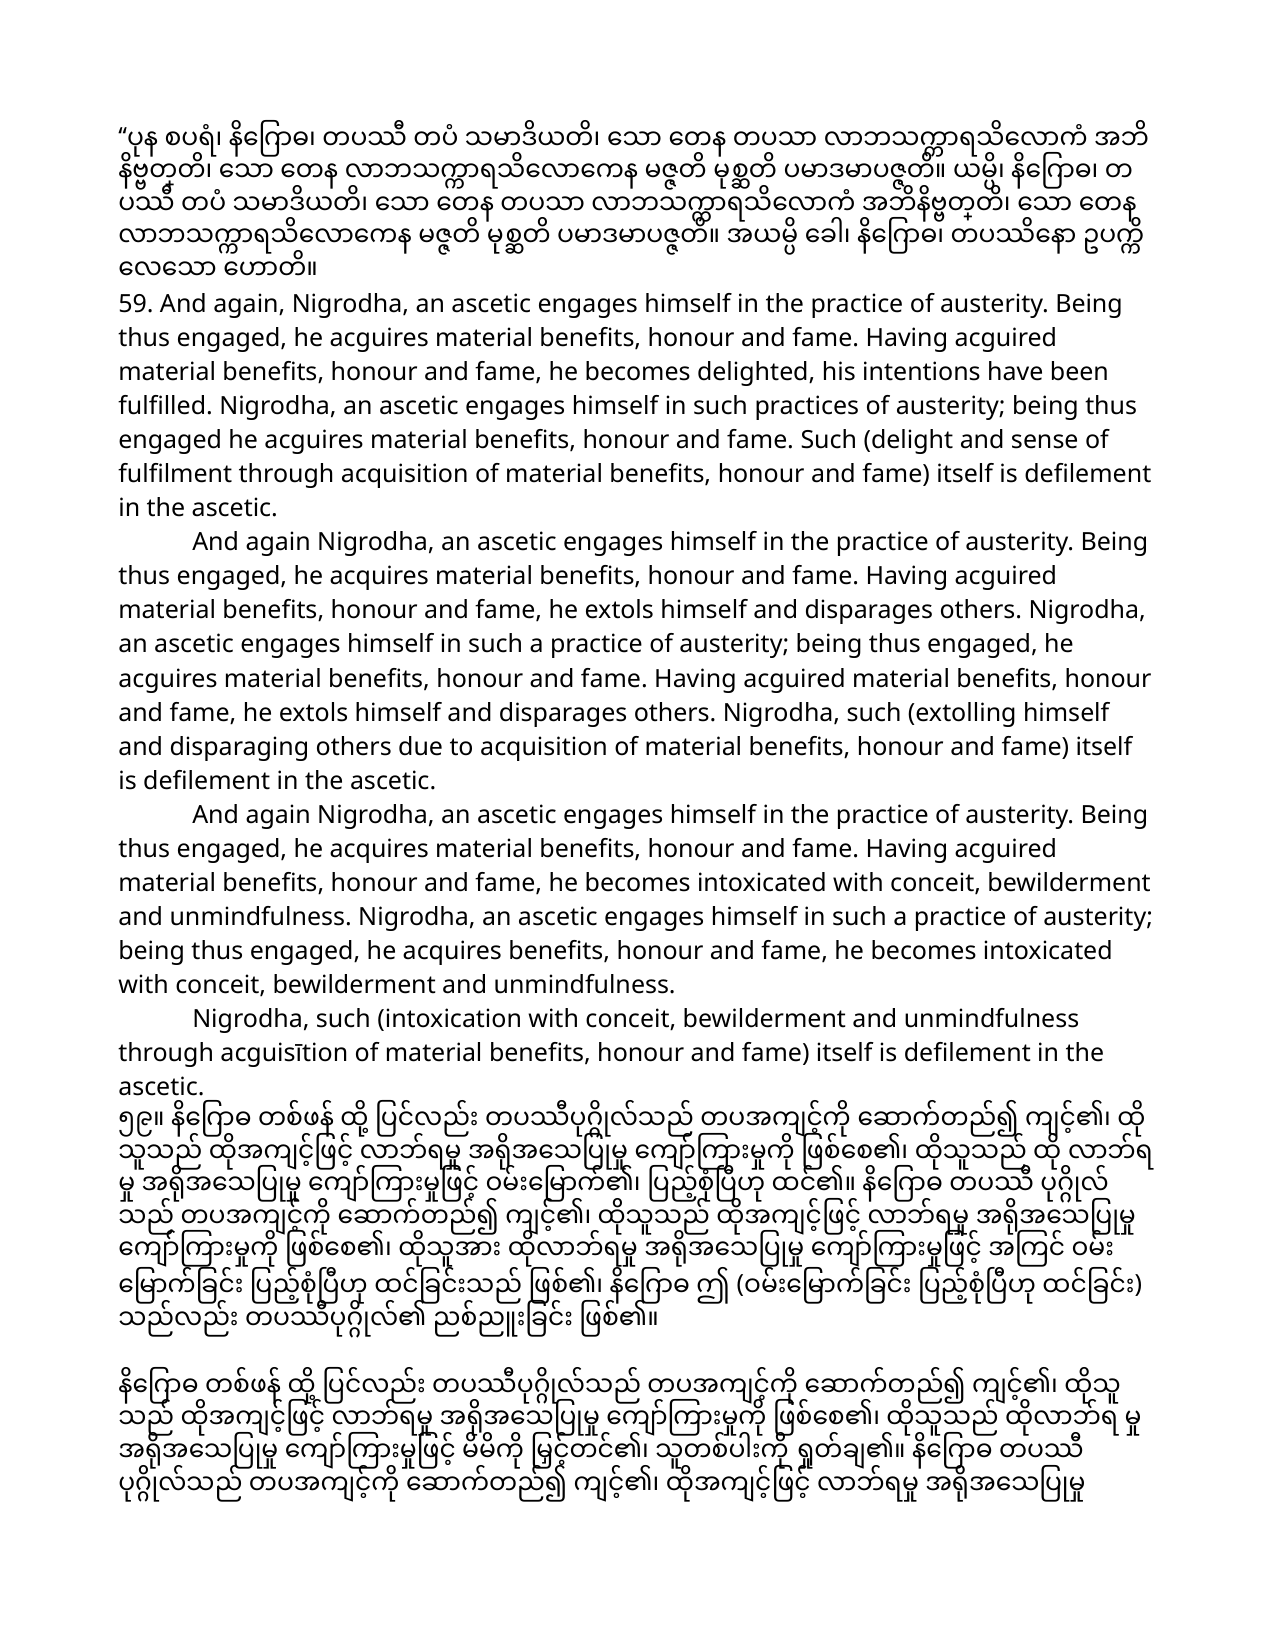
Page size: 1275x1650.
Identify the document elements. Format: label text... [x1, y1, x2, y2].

text ‘‘ပုန စပရံ၊ နိဂြောဓ၊ တပဿီ တပံ သမာဒိယတိ၊ သော တေန တပသာ လာဘသက္ကာရသိလောကံ အဘိနိဗ္ဗတ္တေတိ၊ သော တေန လာဘသက္ကာရသိလောကေန မဇ္ဇတိ မုစ္ဆတိ ပမာဒမာပဇ္ဇတိ။ ယမ္ပိ၊ နိဂြောဓ၊ တပဿီ တပံ သမာဒိယတိ၊ သော တေန တပသာ လာဘသက္ကာရသိလောကံ အဘိနိဗ္ဗတ္တေတိ၊ သော တေန လာဘသက္ကာရသိလောကေန မဇ္ဇတိ မုစ္ဆတိ ပမာဒမာပဇ္ဇတိ။ အယမ္ပိ ခေါ၊ နိဂြောဓ၊ တပဿိနော ဥပက္ကိလေသော ဟောတိ။ [118, 118, 1157, 286]
text ၅၉။ နိဂြောဓ တစ်ဖန် ထို့ ပြင်လည်း တပဿီပုဂ္ဂိုလ်သည် တပအကျင့်ကို ဆောက်တည်၍ ကျင့်၏၊ ထိုသူသည် ထိုအကျင့်ဖြင့် လာဘ်ရမှု အရိုအသေပြုမှု ကျော်ကြားမှုကို ဖြစ်စေ၏၊ ထိုသူသည် ထို လာဘ်ရမှု အရိုအသေပြုမှု ကျော်ကြားမှုဖြင့် ဝမ်းမြောက်၏၊ ပြည့်စုံပြီဟု ထင်၏။ နိဂြောဓ တပဿီ ပုဂ္ဂိုလ်သည် တပအကျင့်ကို ဆောက်တည်၍ ကျင့်၏၊ ထိုသူသည် ထိုအကျင့်ဖြင့် လာဘ်ရမှု အရိုအသေပြုမှု ကျော်ကြားမှုကို ဖြစ်စေ၏၊ ထိုသူအား ထိုလာဘ်ရမှု အရိုအသေပြုမှု ကျော်ကြားမှုဖြင့် အကြင် ဝမ်း မြောက်ခြင်း ပြည့်စုံပြီဟု ထင်ခြင်းသည် ဖြစ်၏၊ နိဂြောဓ ဤ (ဝမ်းမြောက်ခြင်း ပြည့်စုံပြီဟု ထင်ခြင်း) သည်လည်း တပဿီပုဂ္ဂိုလ်၏ ညစ်ညူးခြင်း ဖြစ်၏။ [118, 1103, 1157, 1336]
text 59. And again, Nigrodha, an ascetic engages himself in the practice of austerity. Being thus engaged, he acguires material benefits, honour and fame. Having acguired material benefits, honour and fame, he becomes delighted, his intentions have been fulfilled. Nigrodha, an ascetic engages himself in such practices of austerity; being thus engaged he acguires material benefits, honour and fame. Such (delight and sense of fulfilment through acquisition of material benefits, honour and fame) itself is defilement in the ascetic. [118, 286, 1157, 524]
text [118, 1370, 1157, 1500]
text And again Nigrodha, an ascetic engages himself in the practice of austerity. Being thus engaged, he acquires material benefits, honour and fame. Having acguired material benefits, honour and fame, he extols himself and disparages others. Nigrodha, an ascetic engages himself in such a practice of austerity; being thus engaged, he acguires material benefits, honour and fame. Having acguired material benefits, honour and fame, he extols himself and disparages others. Nigrodha, such (extolling himself and disparaging others due to acquisition of material benefits, honour and fame) itself is defilement in the ascetic. [118, 524, 1157, 796]
text Nigrodha, such (intoxication with conceit, bewilderment and unmindfulness through acguisītion of material benefits, honour and fame) itself is defilement in the ascetic. [118, 1001, 1157, 1103]
text And again Nigrodha, an ascetic engages himself in the practice of austerity. Being thus engaged, he acquires material benefits, honour and fame. Having acguired material benefits, honour and fame, he becomes intoxicated with conceit, bewilderment and unmindfulness. Nigrodha, an ascetic engages himself in such a practice of austerity; being thus engaged, he acquires benefits, honour and fame, he becomes intoxicated with conceit, bewilderment and unmindfulness. [118, 796, 1157, 1001]
